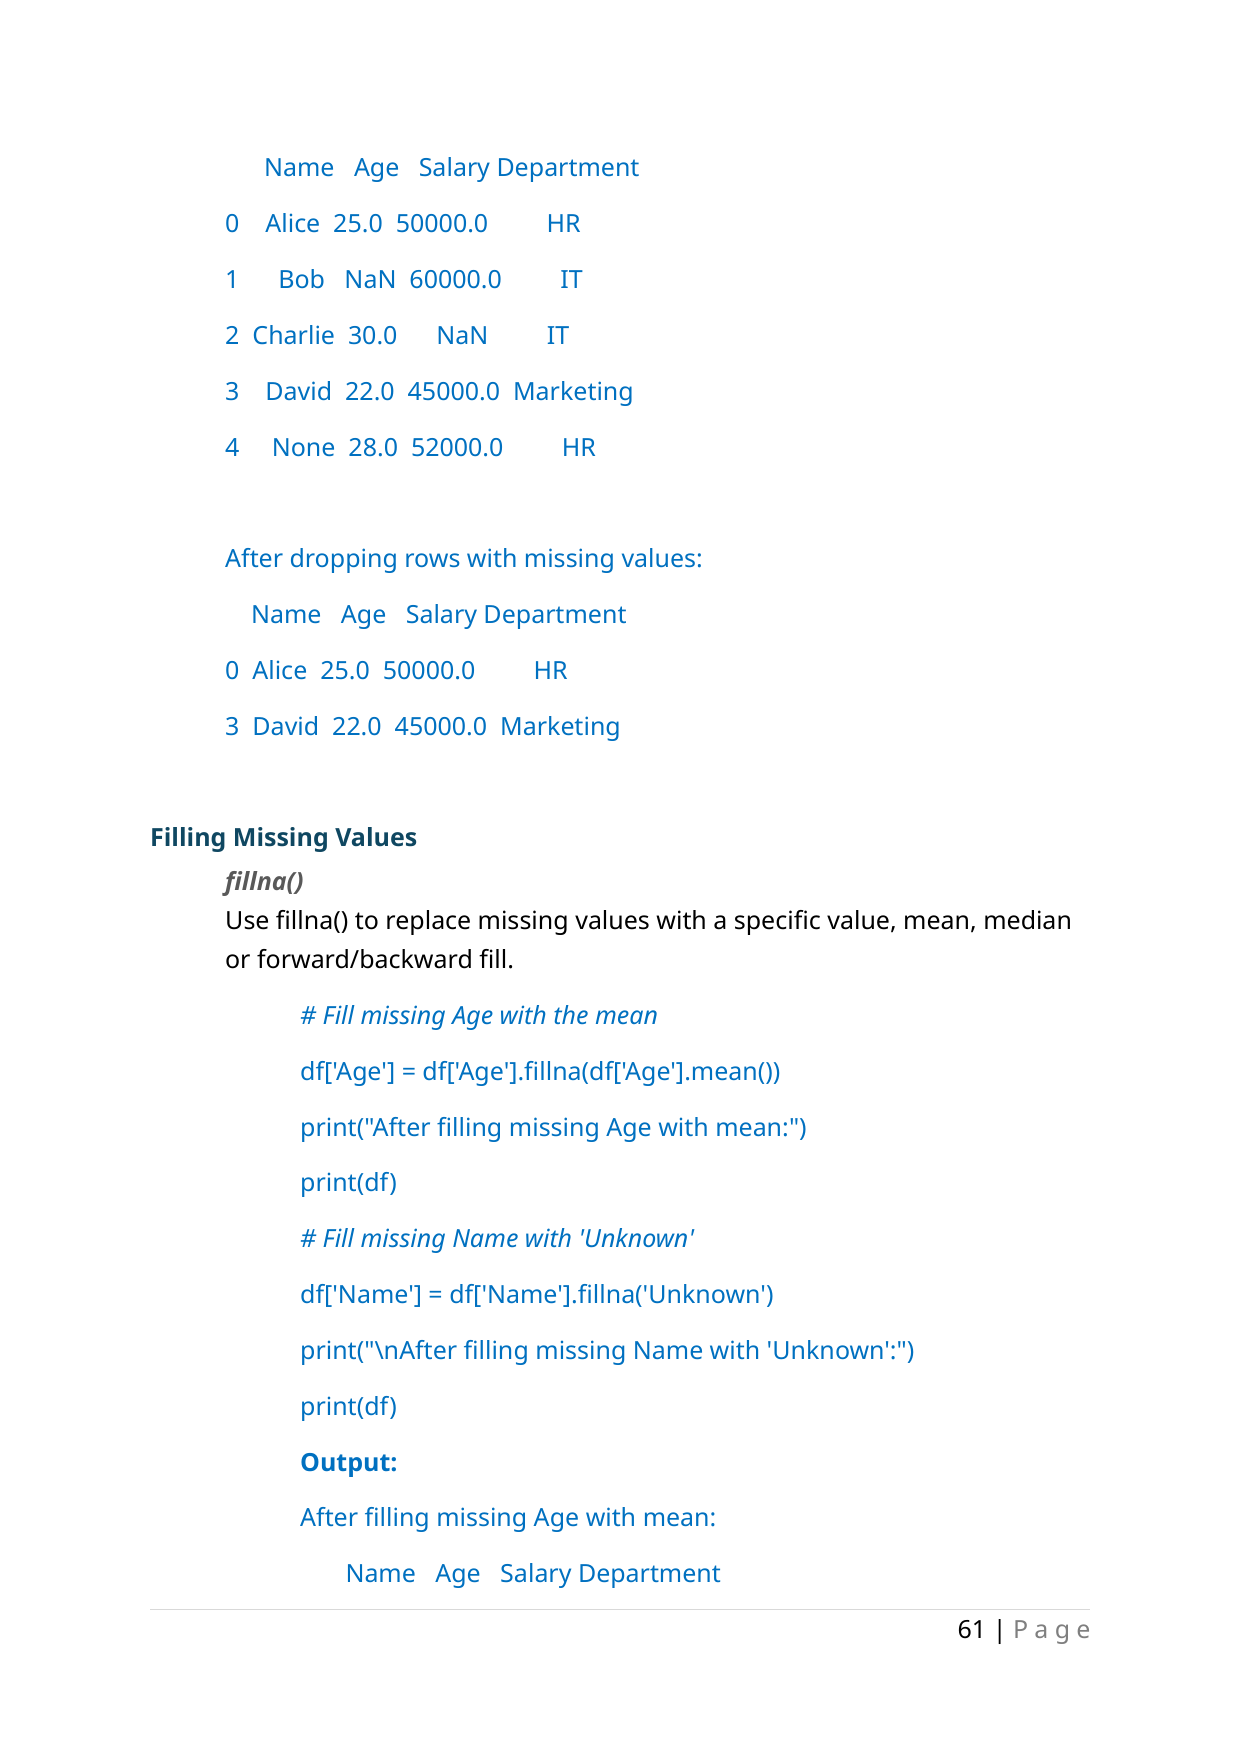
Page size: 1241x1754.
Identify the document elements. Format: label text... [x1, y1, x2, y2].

text # Fill missing Name with 'Unknown' [300, 1221, 1090, 1255]
text 2 Charlie 30.0 NaN IT [225, 317, 1090, 352]
text print(df) [300, 1165, 1090, 1199]
text Name Age Salary Department [300, 1556, 1090, 1590]
text 1 Bob NaN 60000.0 IT [225, 262, 1090, 296]
text After dropping rows with missing values: [225, 541, 1090, 575]
text df['Name'] = df['Name'].fillna('Unknown') [300, 1277, 1090, 1311]
text print(df) [300, 1388, 1090, 1422]
subtitle Filling Missing Values [150, 820, 1090, 854]
text 3 David 22.0 45000.0 Marketing [225, 708, 1090, 742]
text print("\nAfter filling missing Name with 'Unknown':") [300, 1332, 1090, 1367]
text # Fill missing Age with the mean [300, 997, 1090, 1032]
text 0 Alice 25.0 50000.0 HR [225, 652, 1090, 687]
text 3 David 22.0 45000.0 Marketing [225, 373, 1090, 407]
text print("After filling missing Age with mean:") [300, 1109, 1090, 1143]
text Use fillna() to replace missing values with a specific value, mean, median or forward/backward fill. [225, 902, 1090, 976]
text df['Age'] = df['Age'].fillna(df['Age'].mean()) [300, 1053, 1090, 1087]
text 0 Alice 25.0 50000.0 HR [225, 206, 1090, 240]
subtitle fillna() [225, 863, 1090, 897]
text Name Age Salary Department [225, 597, 1090, 631]
text Name Age Salary Department [225, 150, 1090, 184]
text Output: [300, 1444, 1090, 1478]
text 4 None 28.0 52000.0 HR [225, 429, 1090, 463]
text After filling missing Age with mean: [300, 1500, 1090, 1534]
